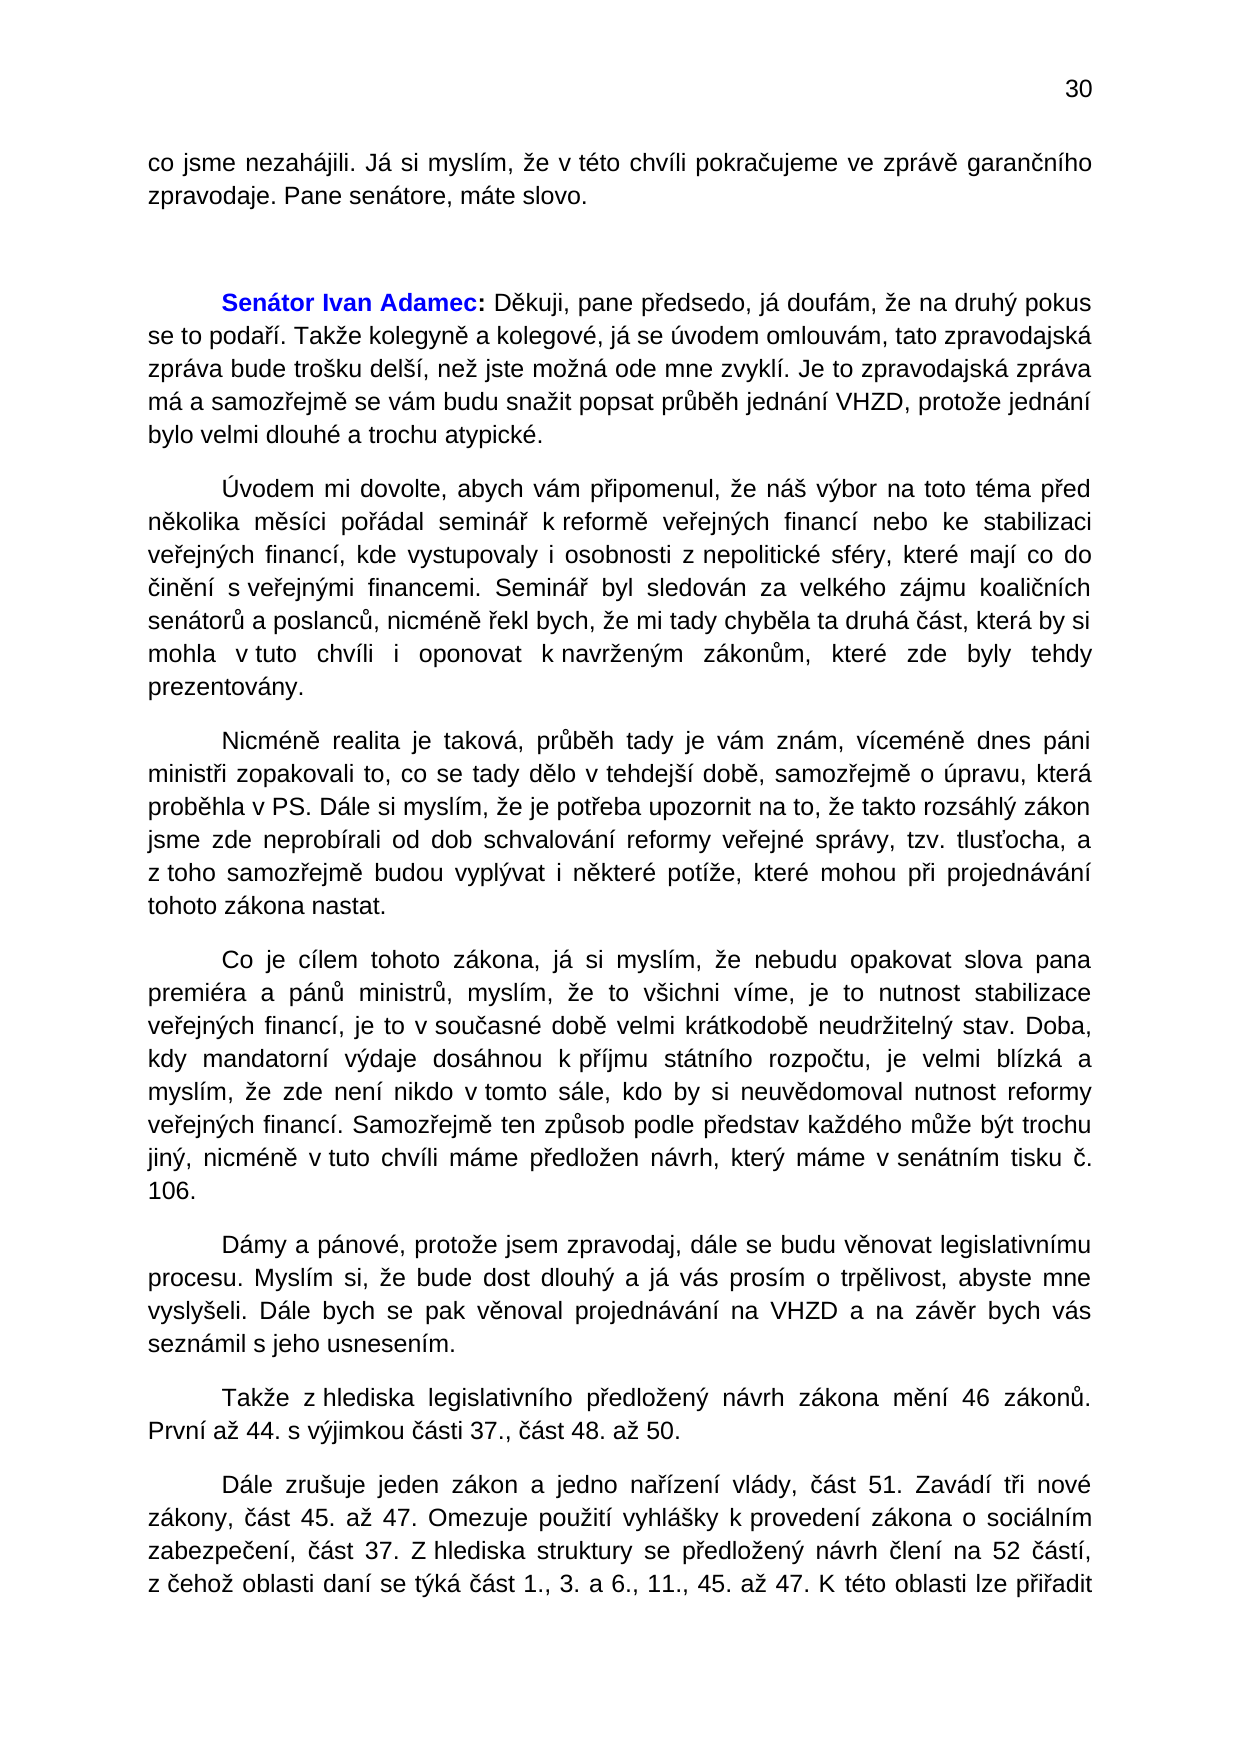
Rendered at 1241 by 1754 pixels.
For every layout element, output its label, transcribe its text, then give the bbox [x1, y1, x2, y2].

text Takže z hlediska legislativního předložený návrh zákona mění 46 zákonů. První až 44. s výjimkou části 37., část 48. až 50. [148, 1383, 1093, 1445]
text Nicméně realita je taková, průběh tady je vám znám, víceméně dnes páni ministři zopakovali to, co se tady dělo v tehdejší době, samozřejmě o úpravu, která proběhla v PS. Dále si myslím, že je potřeba upozornit na to, že takto rozsáhlý zákon jsme zde neprobírali od dob schvalování reformy veřejné správy, tzv. tlusťocha, a z toho samozřejmě budou vyplývat i některé potíže, které mohou při projednávání tohoto zákona nastat. [148, 726, 1093, 920]
text Úvodem mi dovolte, abych vám připomenul, že náš výbor na toto téma před několika měsíci pořádal seminář k reformě veřejných financí nebo ke stabilizaci veřejných financí, kde vystupovaly i osobnosti z nepolitické sféry, které mají co do činění s veřejnými financemi. Seminář byl sledován za velkého zájmu koaličních senátorů a poslanců, nicméně řekl bych, že mi tady chyběla ta druhá část, která by si mohla v tuto chvíli i oponovat k navrženým zákonům, které zde byly tehdy prezentovány. [148, 474, 1093, 701]
text Dámy a pánové, protože jsem zpravodaj, dále se budu věnovat legislativnímu procesu. Myslím si, že bude dost dlouhý a já vás prosím o trpělivost, abyste mne vyslyšeli. Dále bych se pak věnoval projednávání na VHZD a na závěr bych vás seznámil s jeho usnesením. [148, 1230, 1093, 1358]
text Co je cílem tohoto zákona, já si myslím, že nebudu opakovat slova pana premiéra a pánů ministrů, myslím, že to všichni víme, je to nutnost stabilizace veřejných financí, je to v současné době velmi krátkodobě neudržitelný stav. Doba, kdy mandatorní výdaje dosáhnou k příjmu státního rozpočtu, je velmi blízká a myslím, že zde není nikdo v tomto sále, kdo by si neuvědomoval nutnost reformy veřejných financí. Samozřejmě ten způsob podle představ každého může být trochu jiný, nicméně v tuto chvíli máme předložen návrh, který máme v senátním tisku č. 106. [148, 945, 1093, 1205]
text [148, 148, 1093, 209]
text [148, 1470, 1093, 1598]
text Senátor Ivan Adamec: Děkuji, pane předsedo, já doufám, že na druhý pokus se to podaří. Takže kolegyně a kolegové, já se úvodem omlouvám, tato zpravodajská zpráva bude trošku delší, než jste možná ode mne zvyklí. Je to zpravodajská zpráva má a samozřejmě se vám budu snažit popsat průběh jednání VHZD, protože jednání bylo velmi dlouhé a trochu atypické. [148, 288, 1093, 449]
